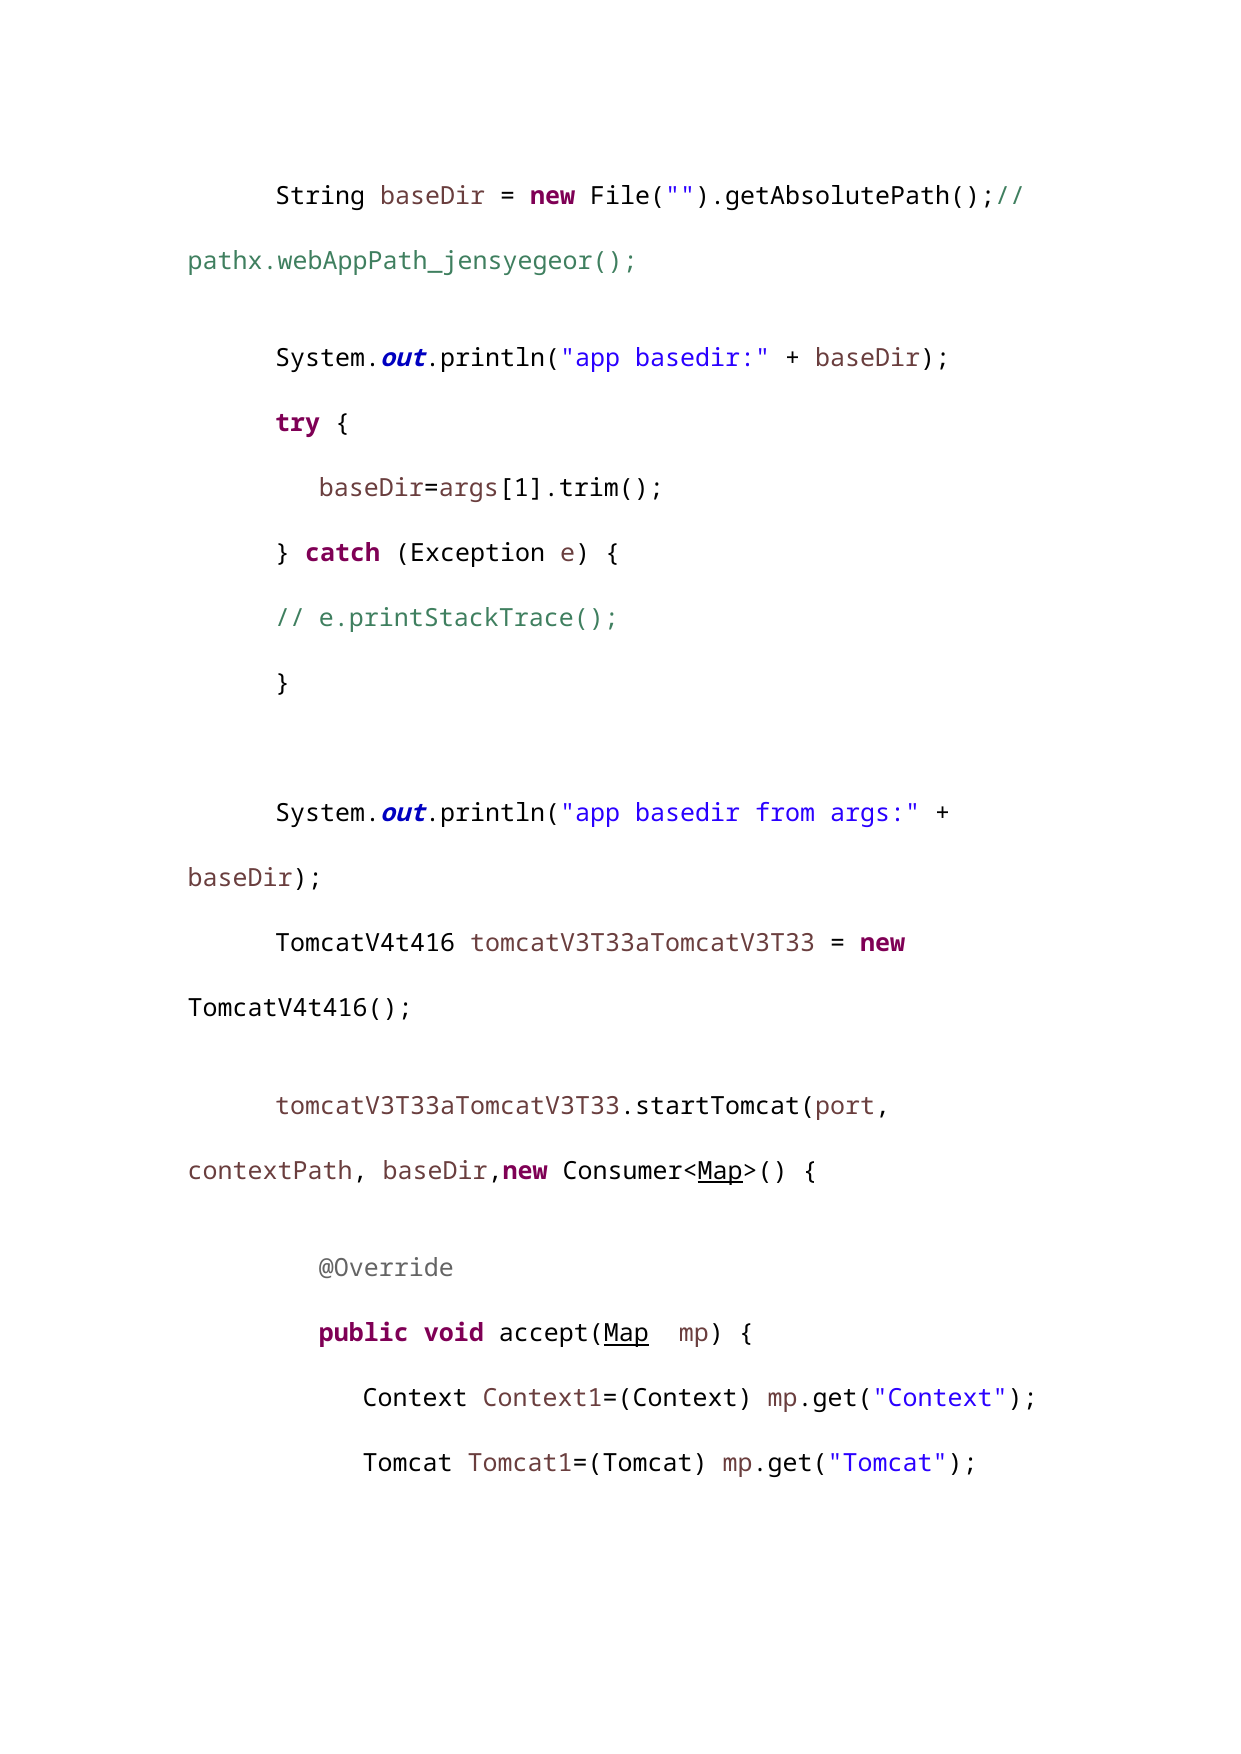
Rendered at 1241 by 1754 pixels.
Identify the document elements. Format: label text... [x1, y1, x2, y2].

text System.out.println("app basedir from args:" + baseDir); [187, 779, 1053, 909]
text // e.printStackTrace(); [187, 584, 1053, 649]
text TomcatV4t416 tomcatV3T33aTomcatV3T33 = new TomcatV4t416(); [187, 909, 1053, 1039]
text } [187, 649, 1053, 714]
text tomcatV3T33aTomcatV3T33.startTomcat(port, contextPath, baseDir,new Consumer<Map>() { [187, 1072, 1053, 1202]
text Tomcat Tomcat1=(Tomcat) mp.get("Tomcat"); [187, 1429, 1053, 1559]
text public void accept(Map mp) { [187, 1299, 1053, 1364]
text baseDir=args[1].trim(); [187, 454, 1053, 519]
text Context Context1=(Context) mp.get("Context"); [187, 1364, 1053, 1429]
text try { [187, 389, 1053, 454]
text System.out.println("app basedir:" + baseDir); [187, 324, 1053, 389]
text } catch (Exception e) { [187, 519, 1053, 584]
text @Override [187, 1234, 1053, 1299]
text String baseDir = new File("").getAbsolutePath();// pathx.webAppPath_jensyegeor(); [187, 162, 1053, 292]
